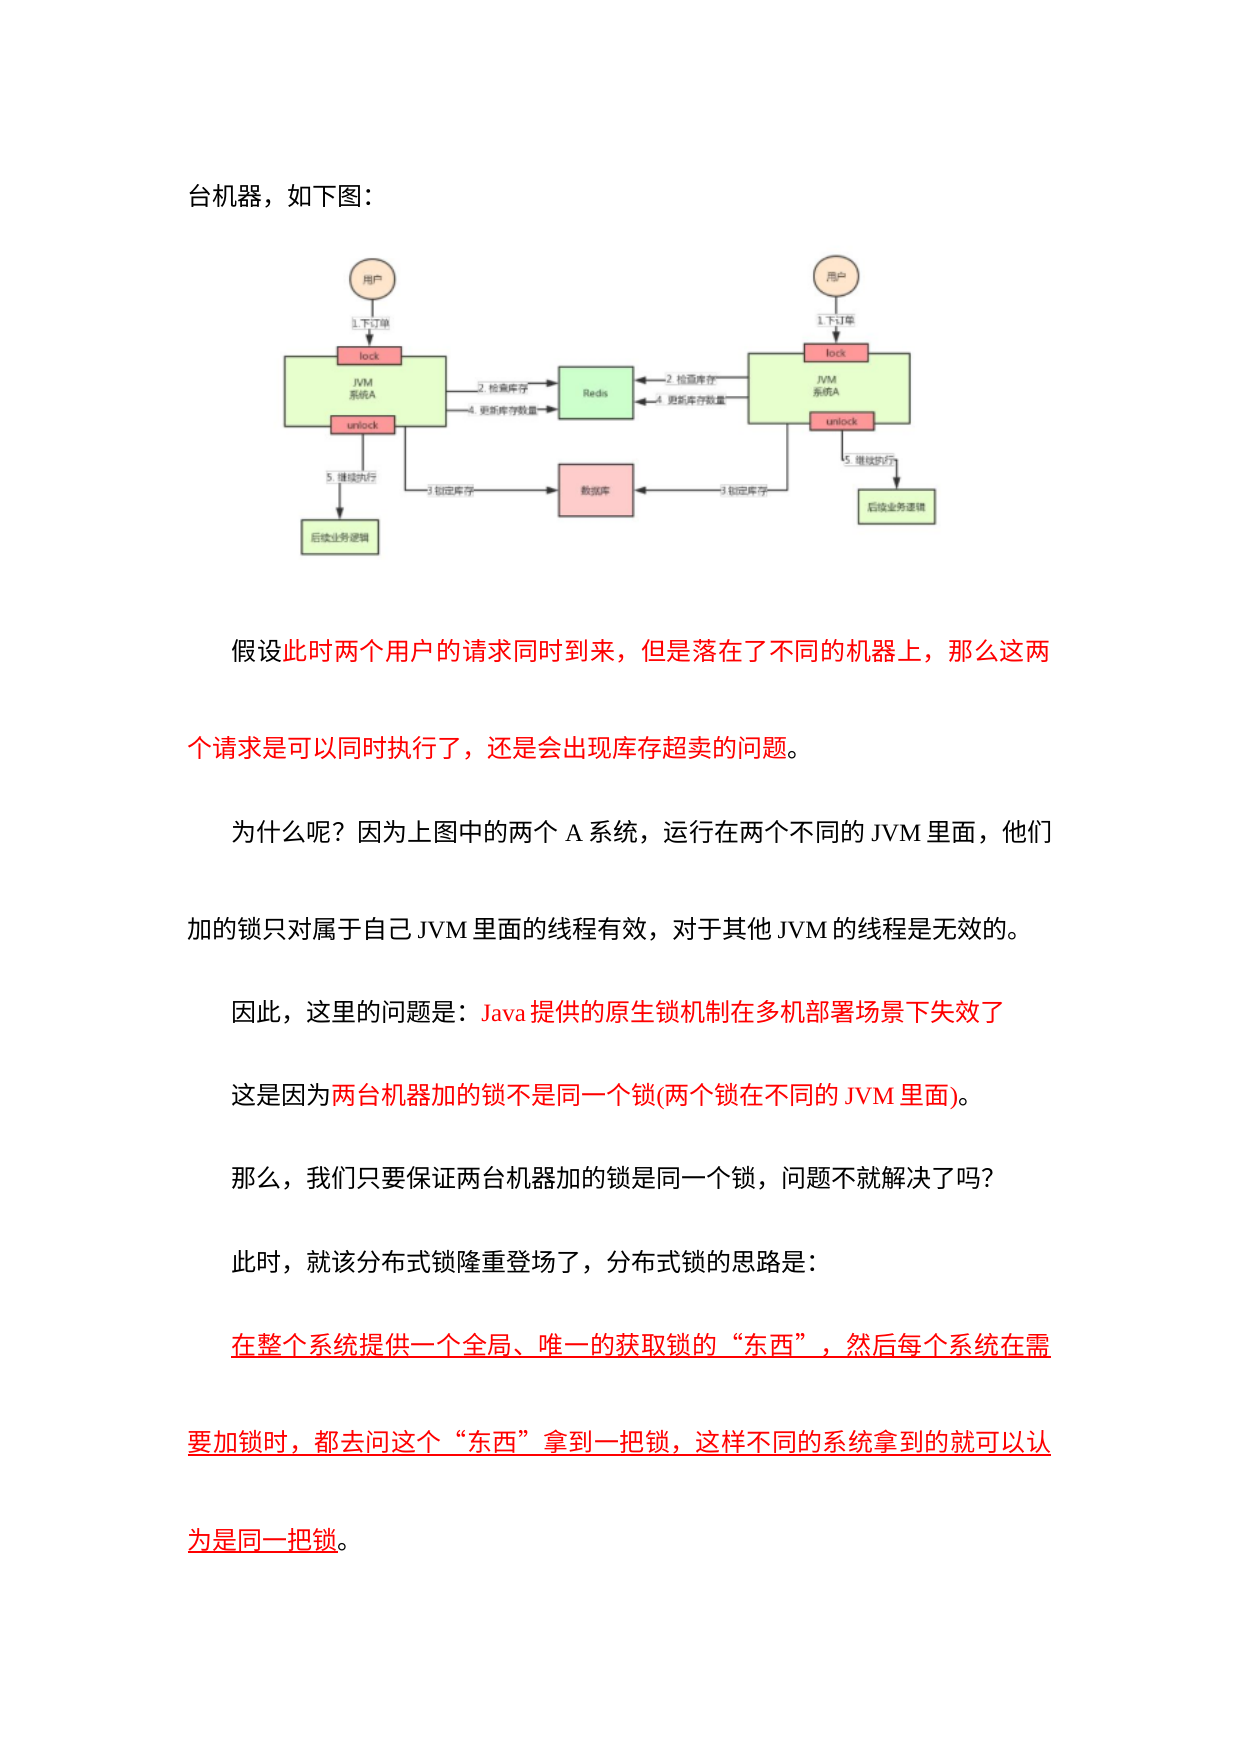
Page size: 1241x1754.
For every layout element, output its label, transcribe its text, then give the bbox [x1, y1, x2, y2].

text 这是因为两台机器加的锁不是同一个锁(两个锁在不同的JVM里面)。 [187, 1061, 1053, 1126]
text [187, 162, 1053, 227]
text 此时，就该分布式锁隆重登场了，分布式锁的思路是： [187, 1228, 1053, 1293]
picture [252, 245, 988, 587]
text 因此，这里的问题是：Java提供的原生锁机制在多机部署场景下失效了 [187, 978, 1053, 1043]
text 假设此时两个用户的请求同时到来，但是落在了不同的机器上，那么这两个请求是可以同时执行了，还是会出现库存超卖的问题。 [187, 617, 1053, 779]
text 为什么呢？因为上图中的两个A系统，运行在两个不同的JVM里面，他们加的锁只对属于自己JVM里面的线程有效，对于其他JVM的线程是无效的。 [187, 798, 1053, 960]
text 在整个系统提供一个全局、唯一的获取锁的“东西”，然后每个系统在需要加锁时，都去问这个“东西”拿到一把锁，这样不同的系统拿到的就可以认为是同一把锁。 [187, 1311, 1053, 1571]
text 那么，我们只要保证两台机器加的锁是同一个锁，问题不就解决了吗？ [187, 1144, 1053, 1209]
